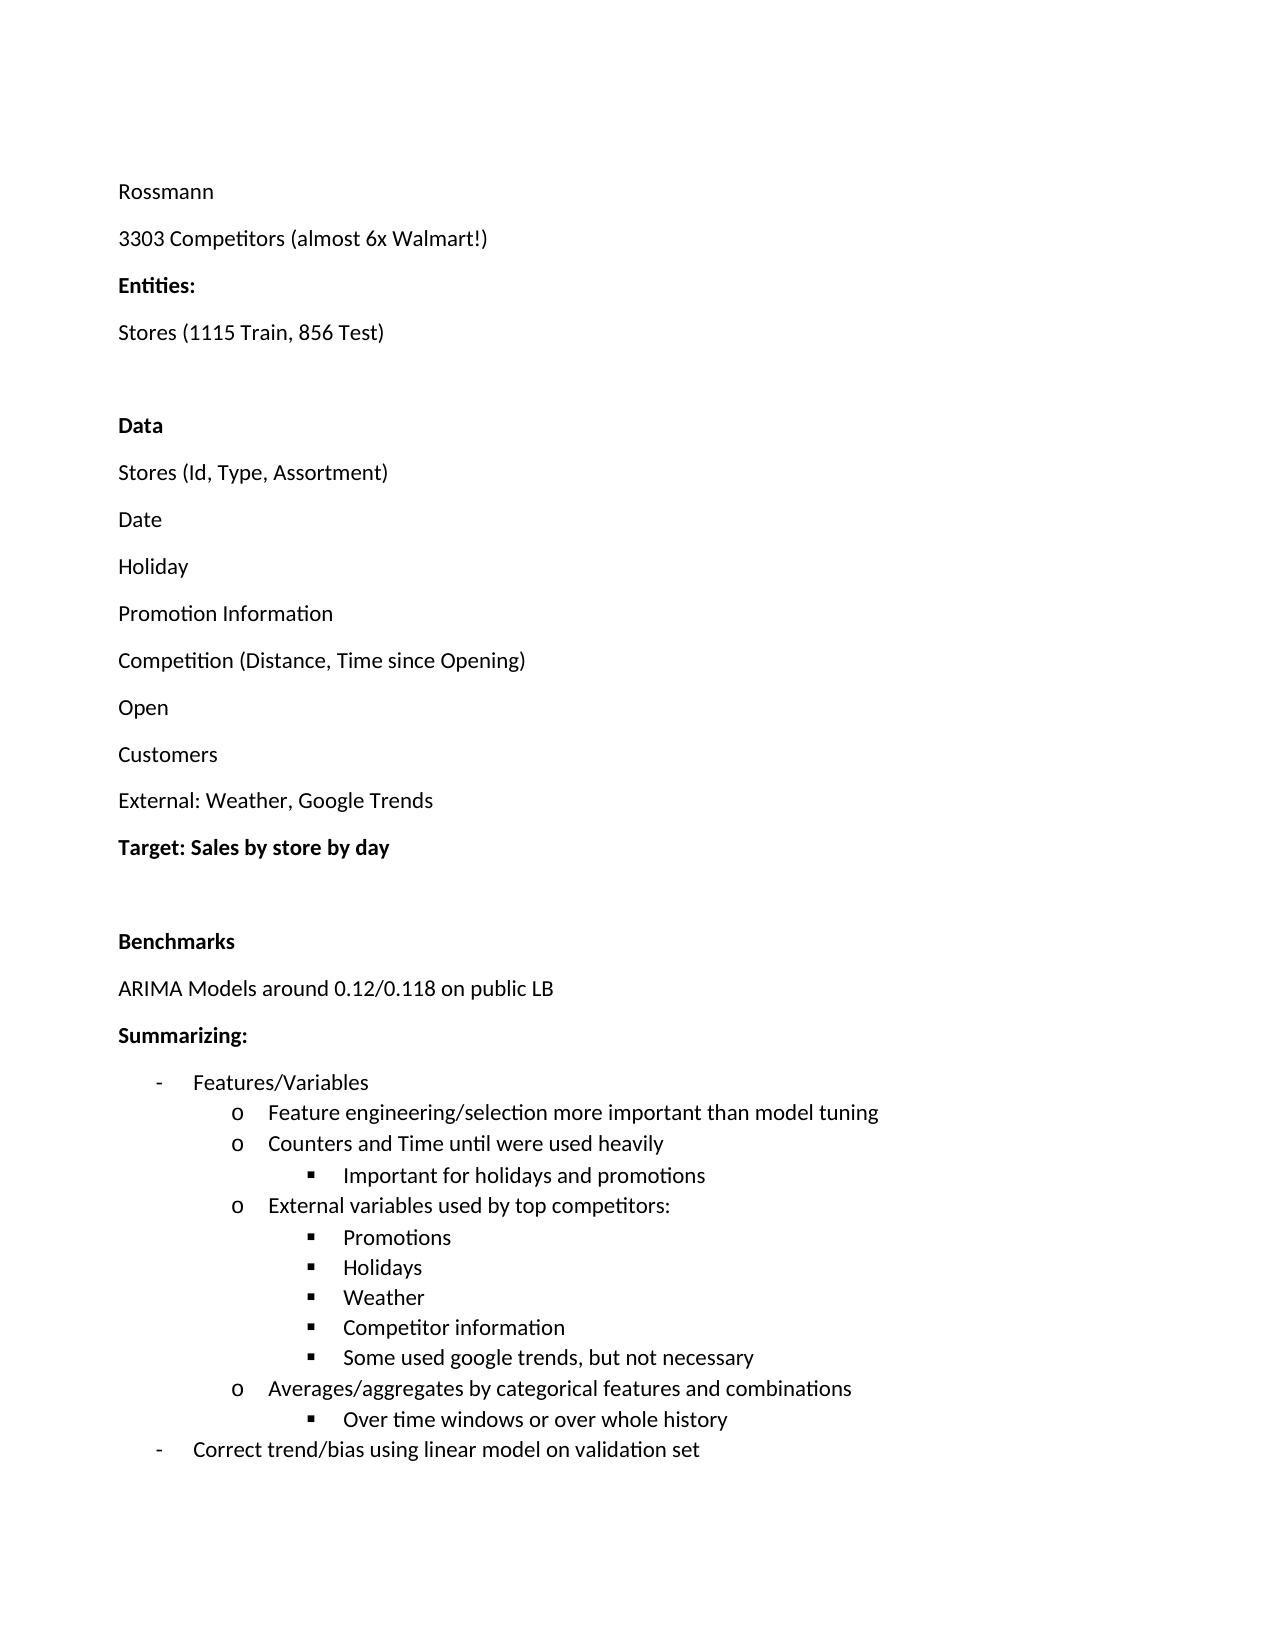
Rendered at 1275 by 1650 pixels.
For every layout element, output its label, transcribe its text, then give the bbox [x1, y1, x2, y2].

text Summarizing: [118, 1021, 1157, 1049]
text Holiday [118, 552, 1157, 580]
list Feature engineering/selection more important than model tuning [231, 1098, 1157, 1127]
text Stores (1115 Train, 856 Test) [118, 318, 1157, 346]
text Stores (Id, Type, Assortment) [118, 458, 1157, 486]
text Competition (Distance, Time since Opening) [118, 646, 1157, 674]
text External: Weather, Google Trends [118, 787, 1157, 814]
list External variables used by top competitors: [231, 1191, 1157, 1220]
list Counters and Time until were used heavily [231, 1129, 1157, 1159]
text Customers [118, 740, 1157, 768]
text Target: Sales by store by day [118, 833, 1157, 861]
list Important for holidays and promotions [306, 1161, 1157, 1189]
list Competitor information [306, 1313, 1157, 1341]
list Features/Variables [156, 1068, 1157, 1096]
text ARIMA Models around 0.12/0.118 on public LB [118, 974, 1157, 1002]
list Promotions [306, 1223, 1157, 1251]
text 3303 Competitors (almost 6x Walmart!) [118, 224, 1157, 252]
text Promotion Information [118, 599, 1157, 627]
text Entities: [118, 271, 1157, 299]
list Averages/aggregates by categorical features and combinations [231, 1374, 1157, 1403]
text Open [118, 693, 1157, 721]
text Date [118, 505, 1157, 533]
text Benchmarks [118, 927, 1157, 955]
list Correct trend/bias using linear model on validation set [156, 1435, 1157, 1463]
list Over time windows or over whole history [306, 1405, 1157, 1433]
list Weather [306, 1283, 1157, 1311]
list Holidays [306, 1253, 1157, 1281]
list Some used google trends, but not necessary [306, 1343, 1157, 1371]
text Data [118, 412, 1157, 439]
text Rossmann [118, 177, 1157, 205]
